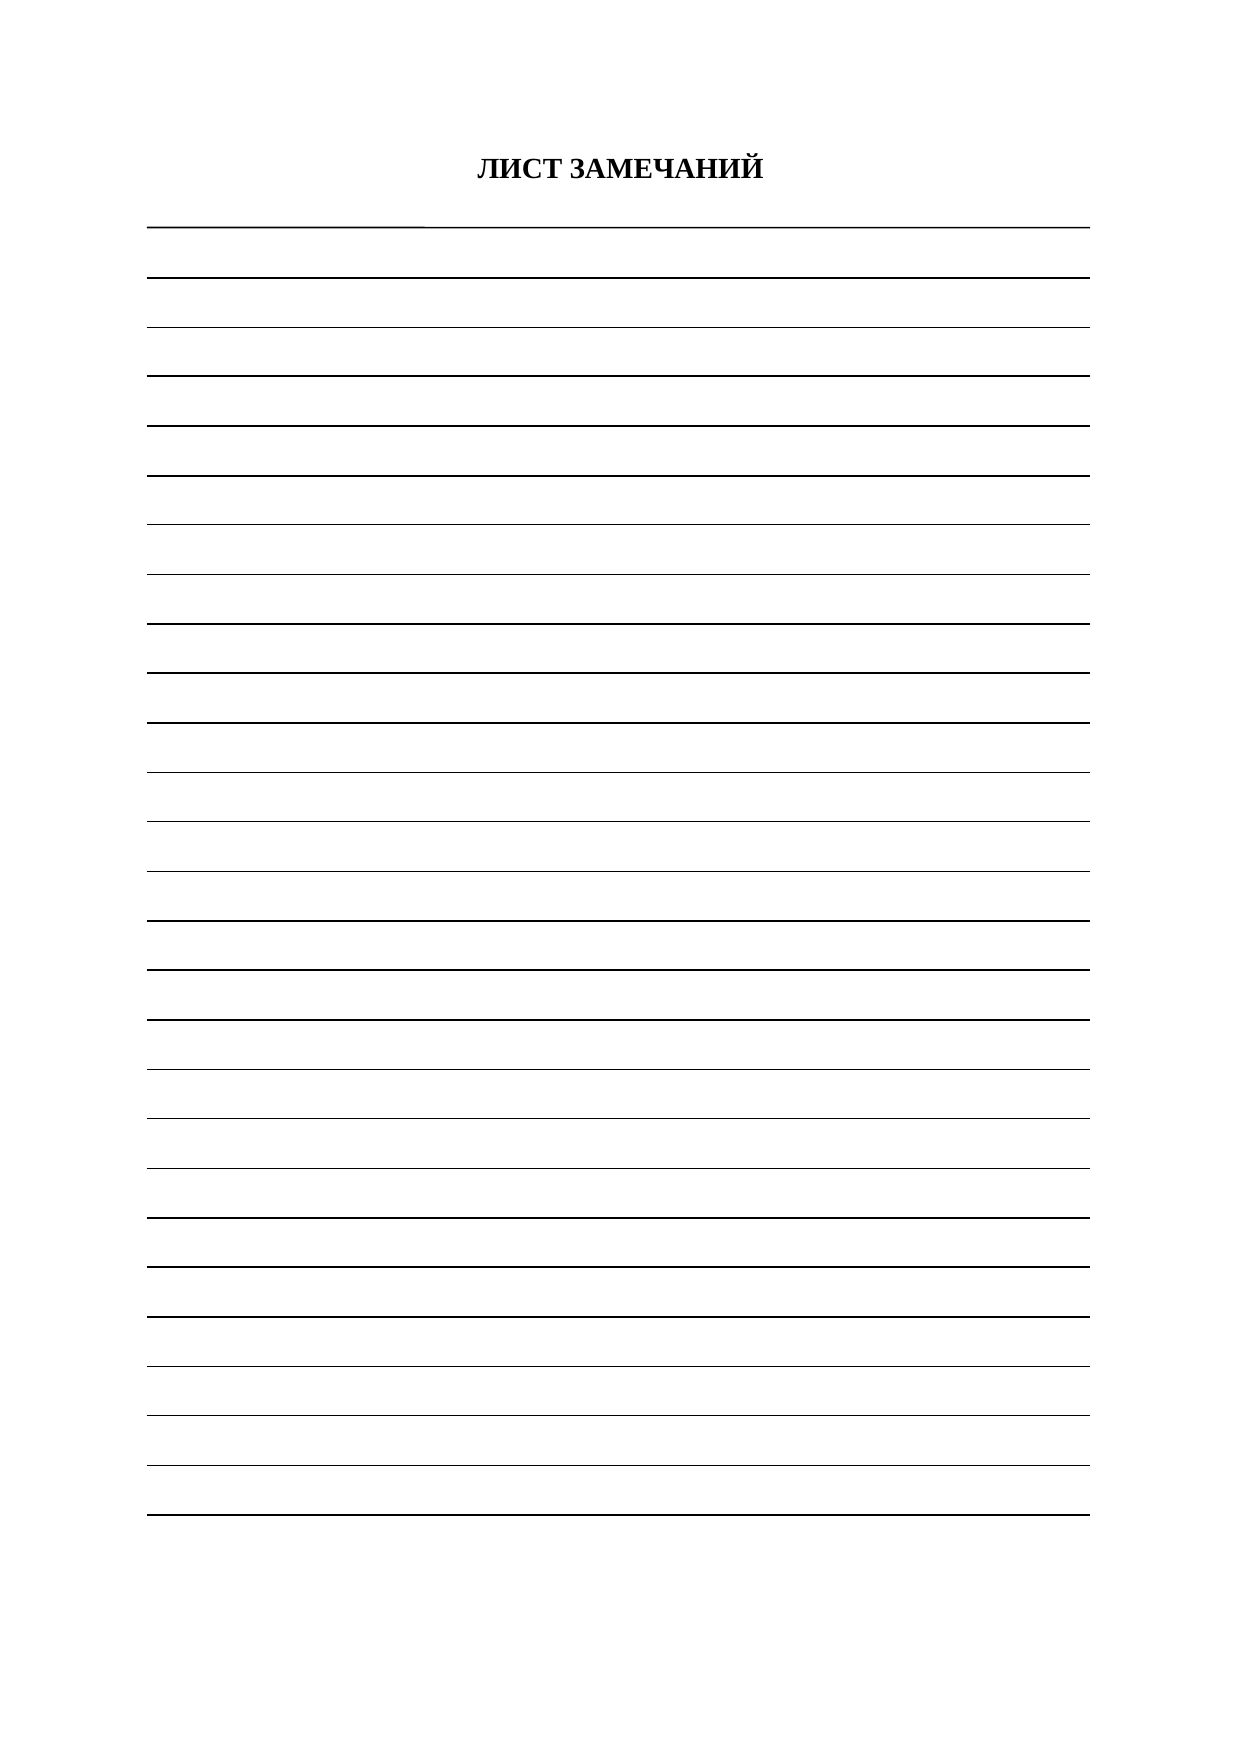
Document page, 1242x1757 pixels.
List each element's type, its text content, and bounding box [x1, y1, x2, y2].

text ЛИСТ ЗАМЕЧАНИЙ [184, 151, 1057, 184]
